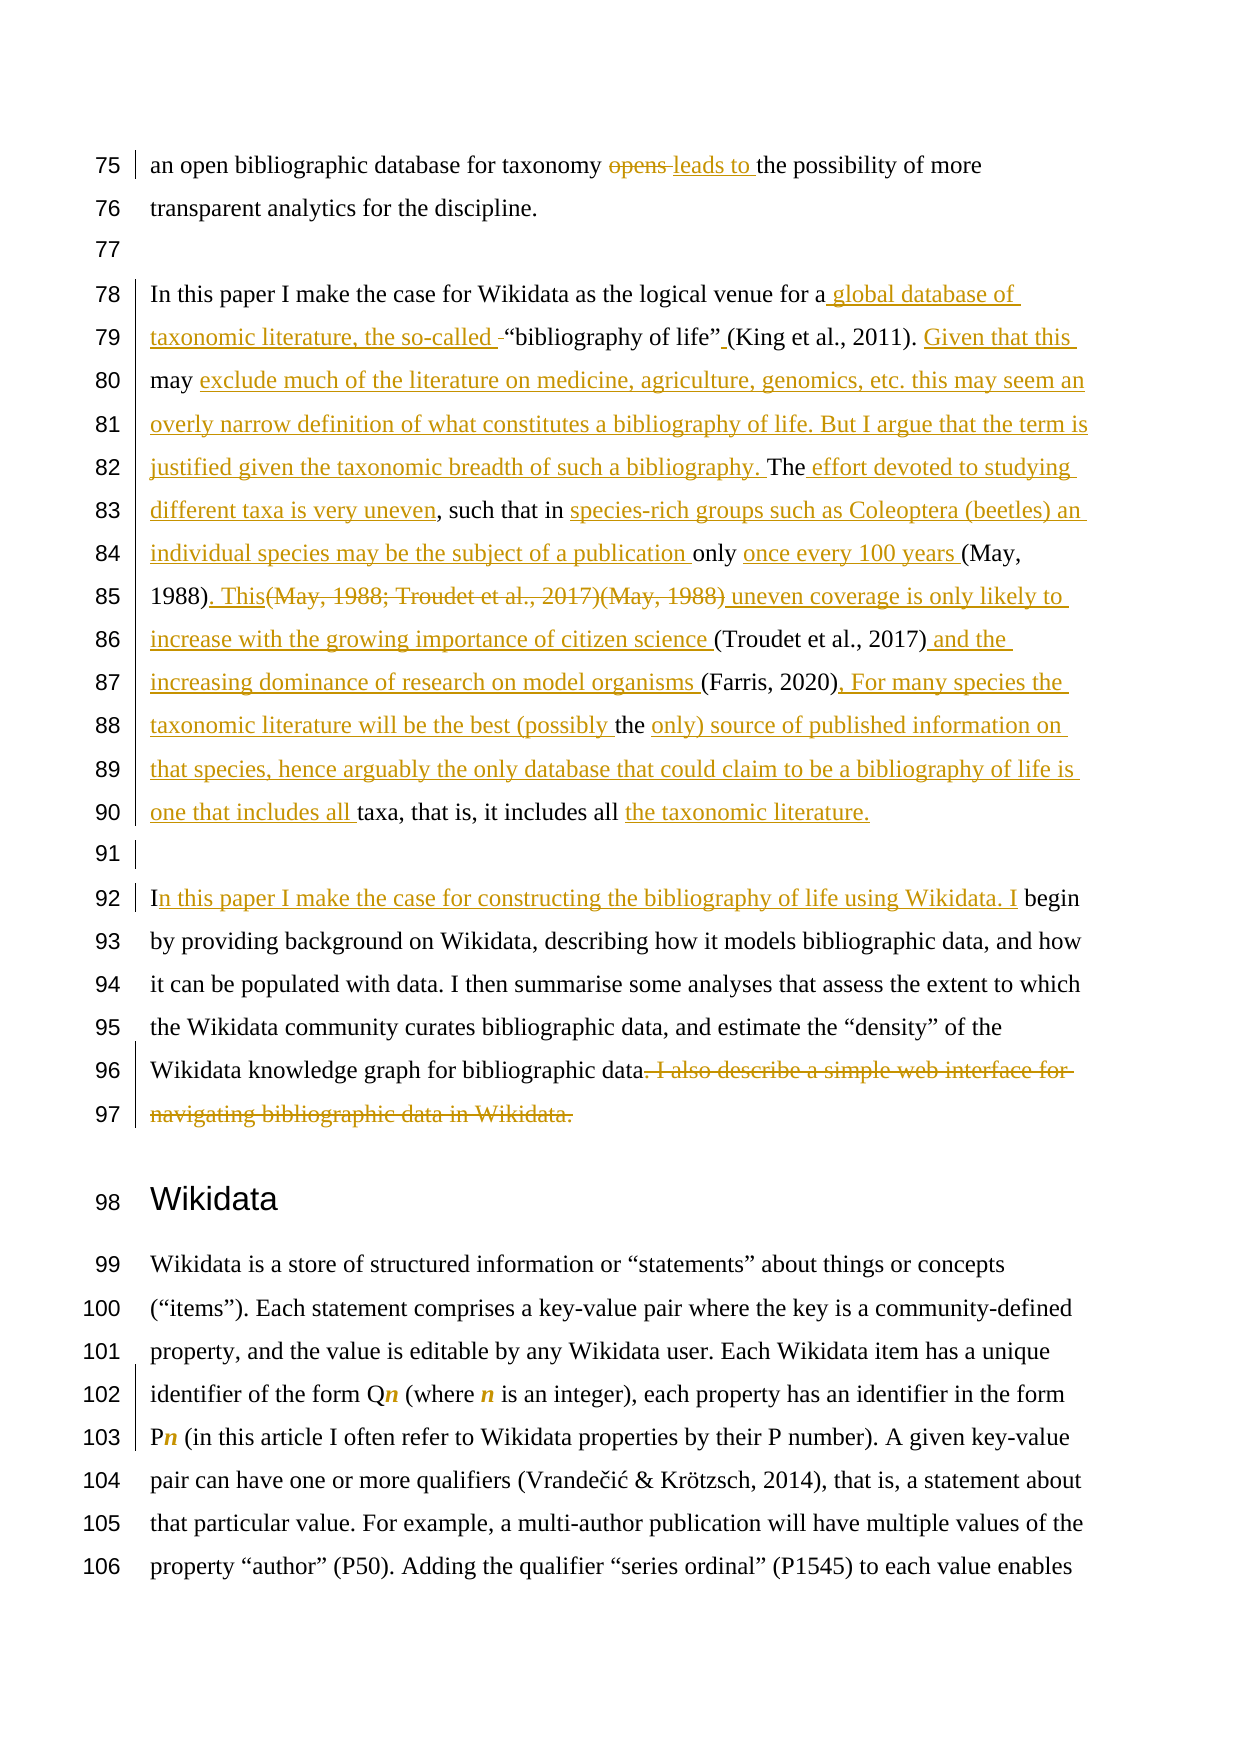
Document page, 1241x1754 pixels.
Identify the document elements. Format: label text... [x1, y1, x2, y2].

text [150, 1249, 1090, 1580]
text In this paper I make the case for Wikidata as the logical venue for a“bibliography of life”(King et al., 2011). may The, such that in only (May, 1988)(Troudet et al., 2017)(Farris, 2020)the taxa, that is, it includes all [150, 279, 1090, 826]
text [150, 150, 1090, 222]
text I begin by providing background on Wikidata, describing how it models bibliographic data, and how it can be populated with data. I then summarise some analyses that assess the extent to which the Wikidata community curates bibliographic data, and estimate the “density” of the Wikidata knowledge graph for bibliographic data [150, 883, 1090, 1127]
subtitle Wikidata [150, 1179, 1090, 1218]
